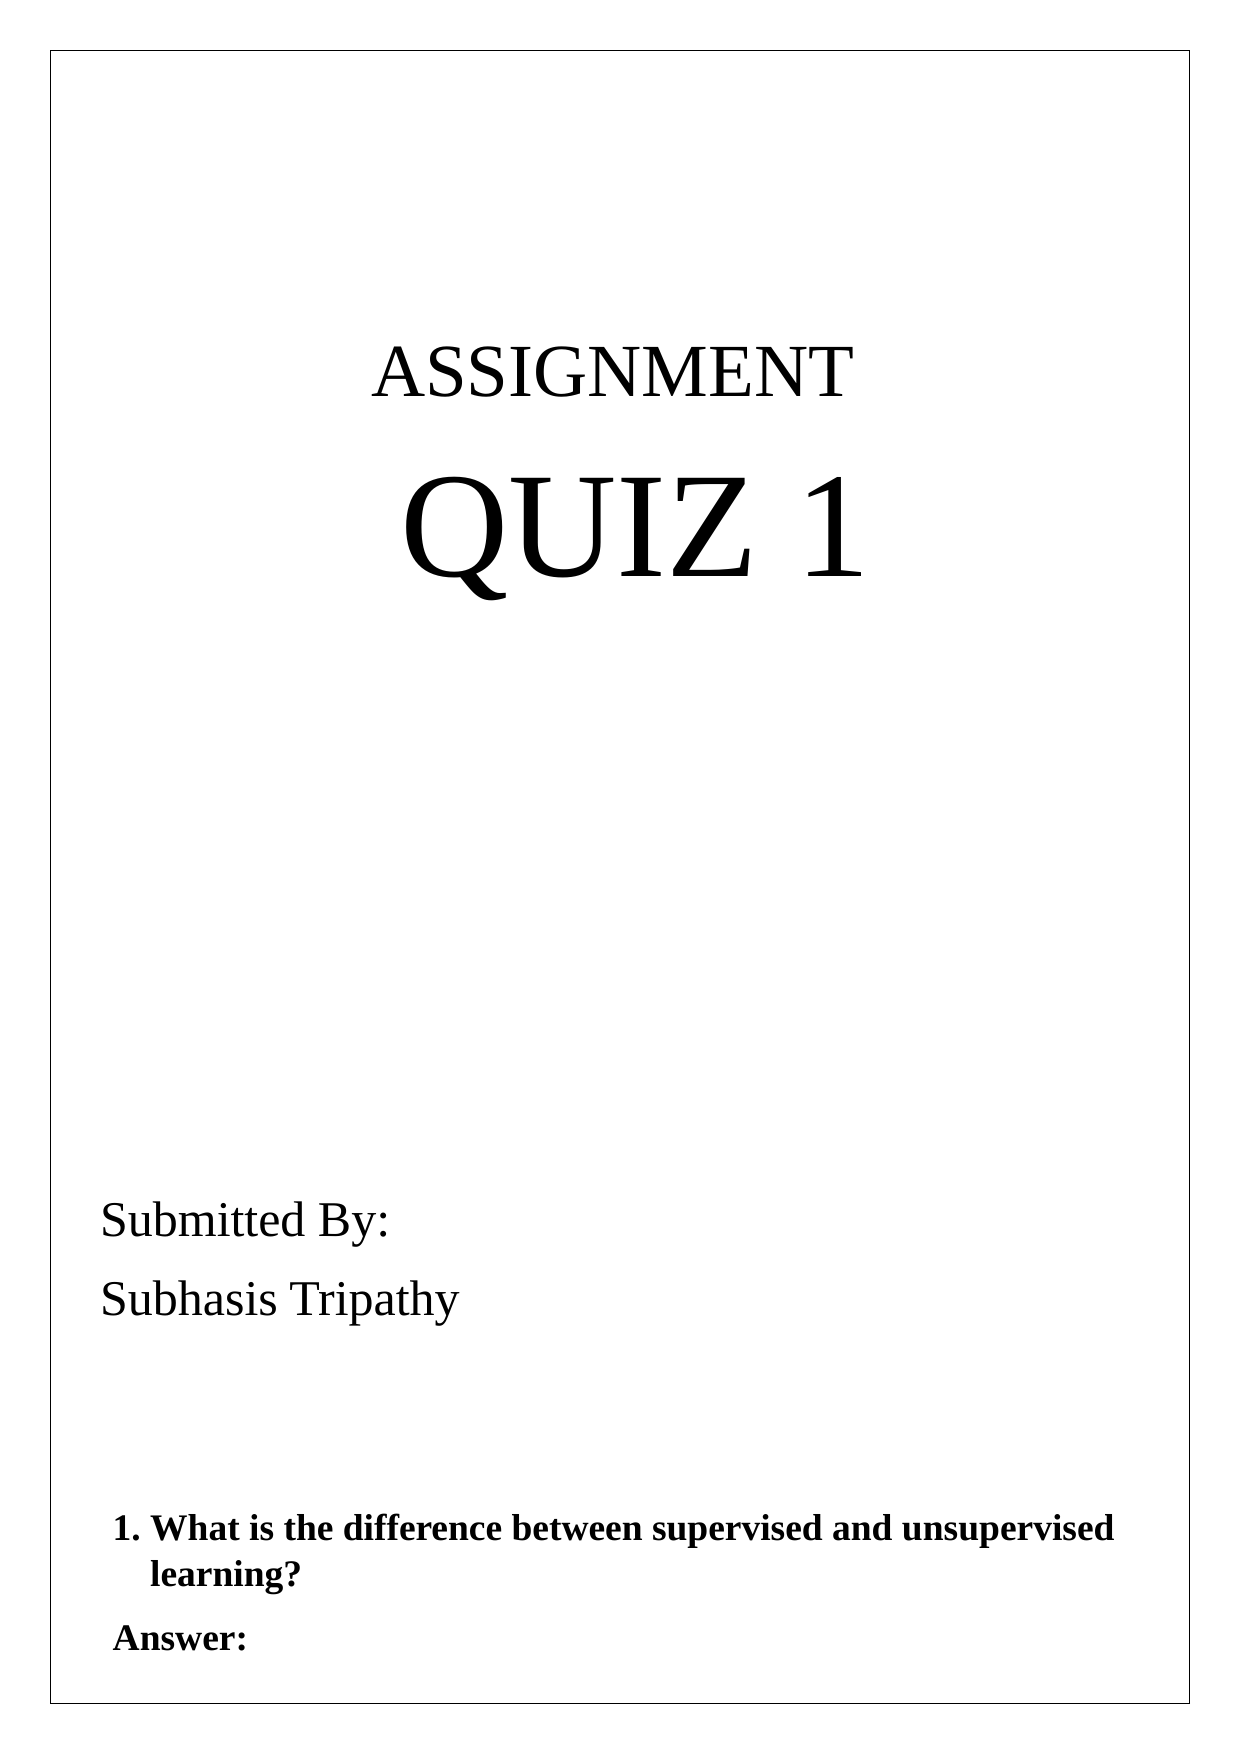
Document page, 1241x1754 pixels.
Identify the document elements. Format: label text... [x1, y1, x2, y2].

list What is the difference between supervised and unsupervised learning? [112, 1505, 1165, 1595]
text ASSIGNMENT [75, 326, 1165, 412]
text Subhasis Tripathy [75, 1269, 1165, 1326]
text QUIZ 1 [75, 436, 1165, 608]
text Submitted By: [75, 1190, 1165, 1248]
text Answer: [112, 1615, 1165, 1658]
